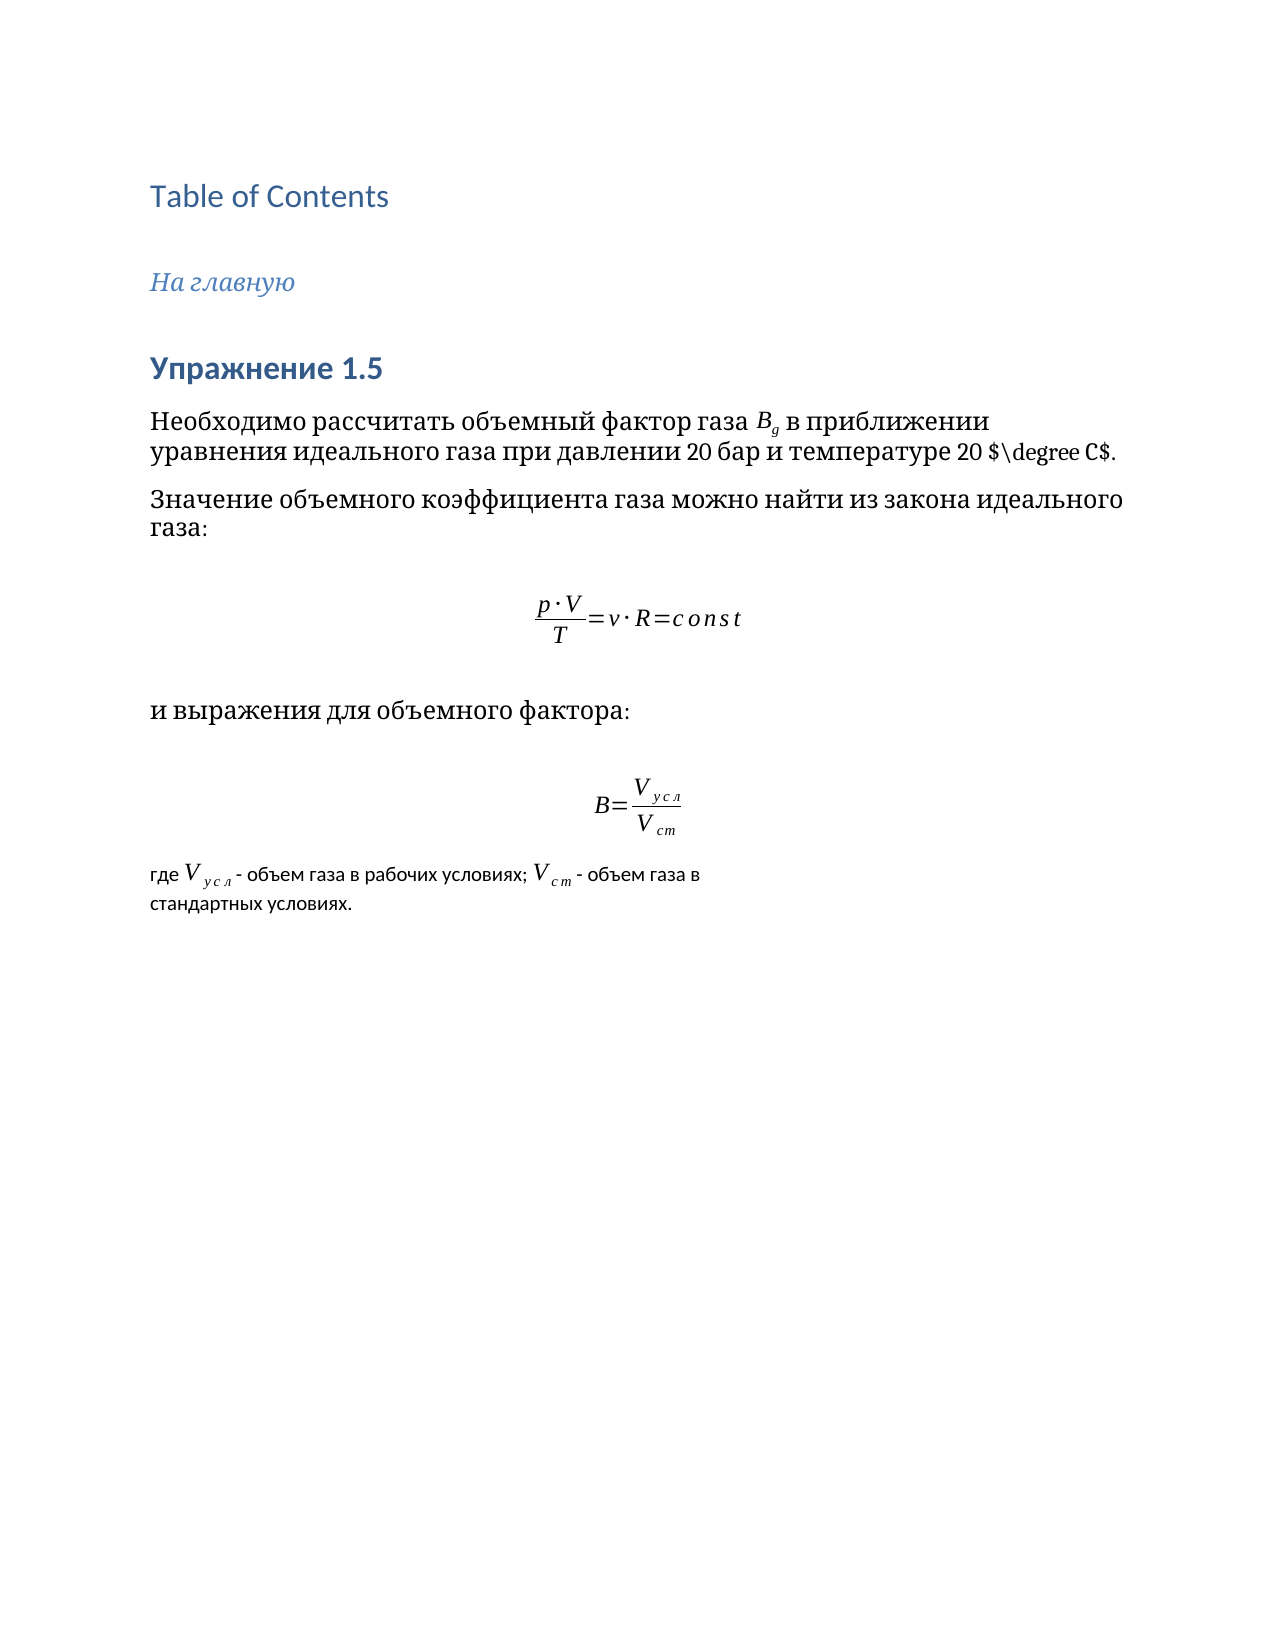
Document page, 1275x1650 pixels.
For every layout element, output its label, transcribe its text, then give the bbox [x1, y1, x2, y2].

text Необходимо рассчитать объемный фактор газа в приближении уравнения идеального газа при давлении 20 бар и температуре 20 $\degree C$. [150, 407, 1125, 467]
text и выражения для объемного фактора: [150, 668, 1125, 754]
text где - объем газа в рабочих условиях; - объем газа в стандартных условиях. [150, 858, 1125, 915]
text На главную [150, 268, 1125, 297]
subtitle Упражнение 1.5 [150, 347, 1125, 388]
text Значение объемного коэффициента газа можно найти из закона идеального газа: [150, 486, 1125, 572]
